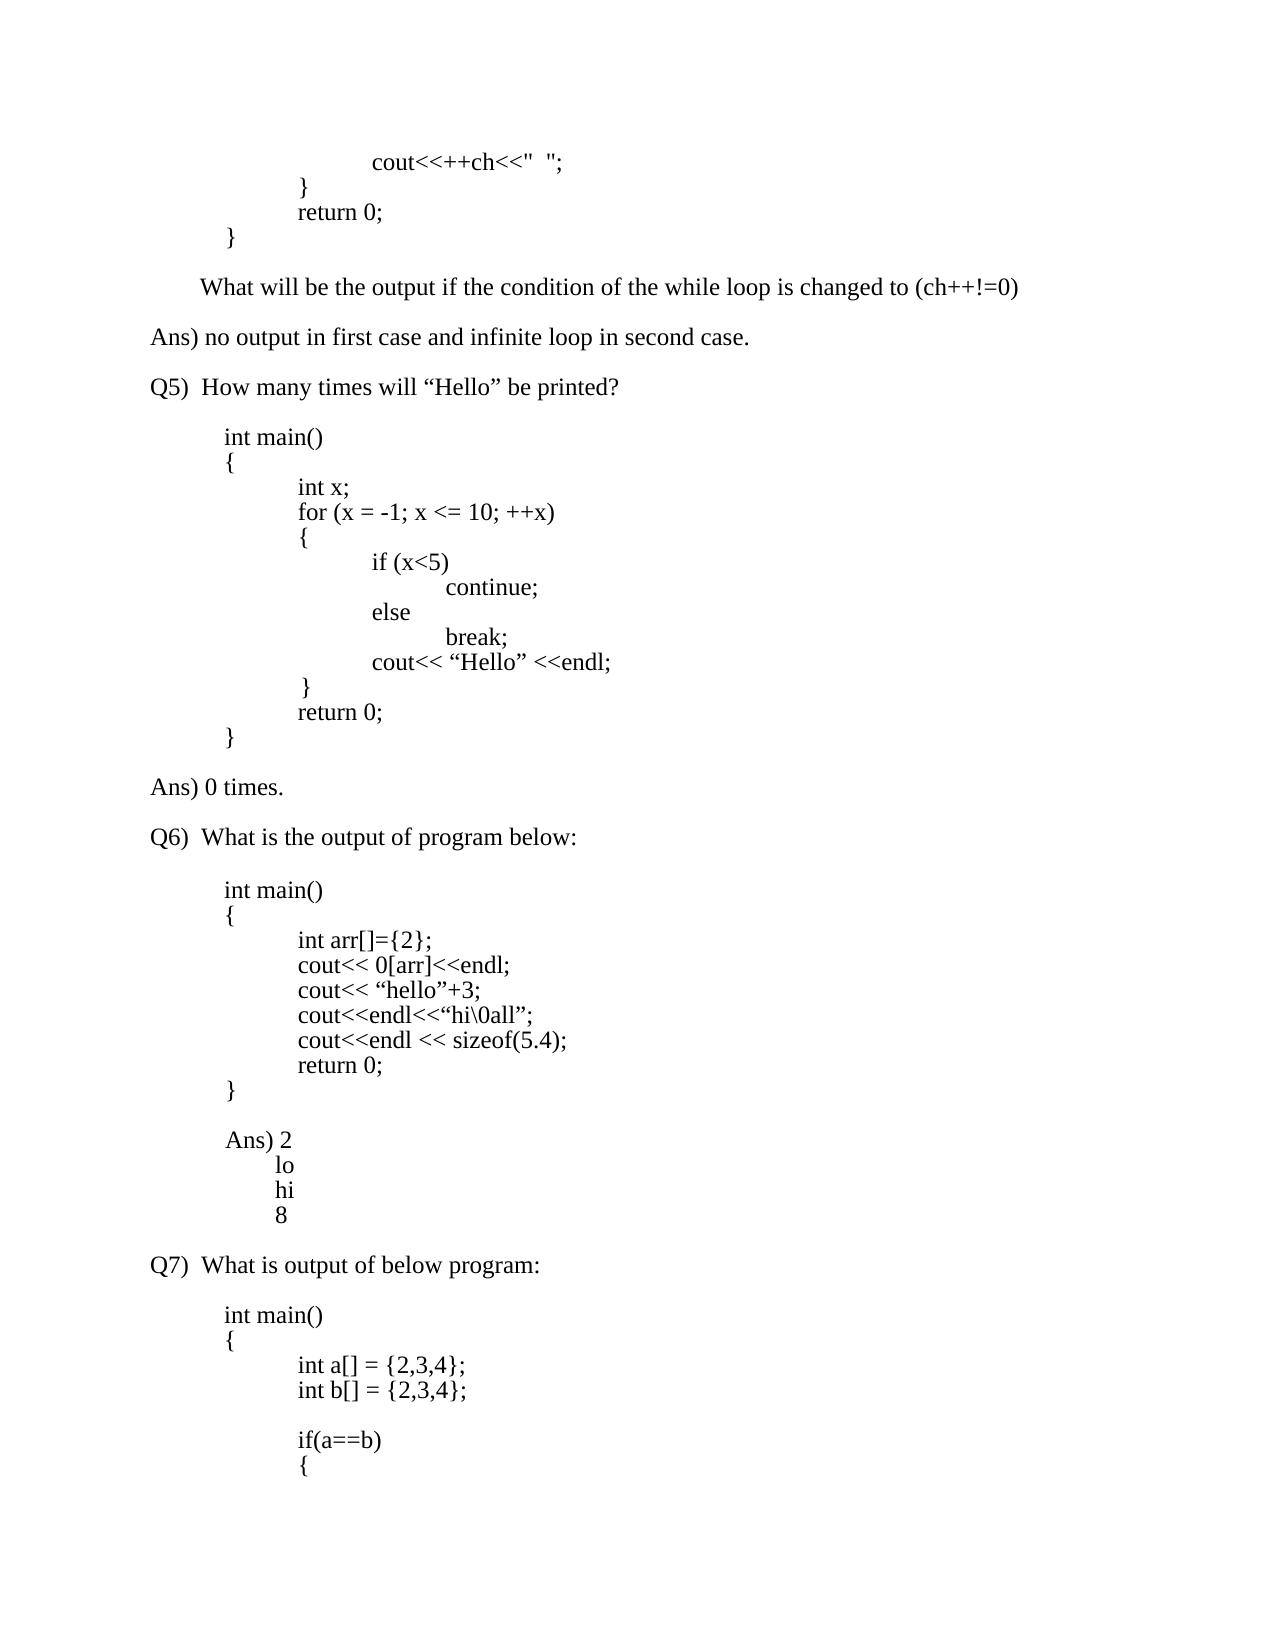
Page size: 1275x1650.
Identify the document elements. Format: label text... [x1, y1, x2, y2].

text } [225, 675, 1125, 700]
text return 0; [150, 700, 1125, 725]
text int b[] = {2,3,4}; [150, 1378, 1125, 1403]
text Q6) What is the output of program below: [150, 825, 1125, 850]
text } [150, 175, 1125, 200]
text cout<<++ch<<" "; [150, 150, 1125, 175]
text cout<<endl<<“hi\0all”; [150, 1003, 1125, 1028]
text cout<< “hello”+3; [150, 978, 1125, 1003]
text int main() [150, 425, 1125, 450]
text cout<<endl << sizeof(5.4); [150, 1028, 1125, 1053]
text What will be the output if the condition of the while loop is changed to (ch++!=0) [150, 275, 1125, 300]
text Ans) no output in first case and infinite loop in second case. [150, 325, 1125, 350]
text return 0; [150, 1053, 1125, 1078]
text int x; [150, 475, 1125, 500]
text if (x<5) [150, 550, 1125, 575]
text cout<< 0[arr]<<endl; [150, 953, 1125, 978]
text { [150, 450, 1125, 475]
text else [150, 600, 1125, 625]
text Ans) 0 times. [150, 775, 1125, 800]
text hi [150, 1178, 1125, 1203]
text int main() [150, 1303, 1125, 1328]
text Ans) 2 [150, 1128, 1125, 1153]
text return 0; [150, 200, 1125, 225]
text Q7) What is output of below program: [150, 1253, 1125, 1278]
text if(a==b) [150, 1428, 1125, 1453]
text } [150, 1078, 1125, 1103]
text { [150, 1328, 1125, 1353]
text Q5) How many times will “Hello” be printed? [150, 375, 1125, 400]
text 8 [150, 1203, 1125, 1228]
text { [150, 903, 1125, 928]
text cout<< “Hello” <<endl; [150, 650, 1125, 675]
text { [150, 1453, 1125, 1478]
text } [150, 725, 1125, 750]
text } [150, 225, 1125, 250]
text continue; [150, 575, 1125, 600]
text int arr[]={2}; [150, 928, 1125, 953]
text { [150, 525, 1125, 550]
text break; [150, 625, 1125, 650]
text int a[] = {2,3,4}; [150, 1353, 1125, 1378]
text for (x = -1; x <= 10; ++x) [150, 500, 1125, 525]
text lo [150, 1153, 1125, 1178]
text int main() [150, 878, 1125, 903]
